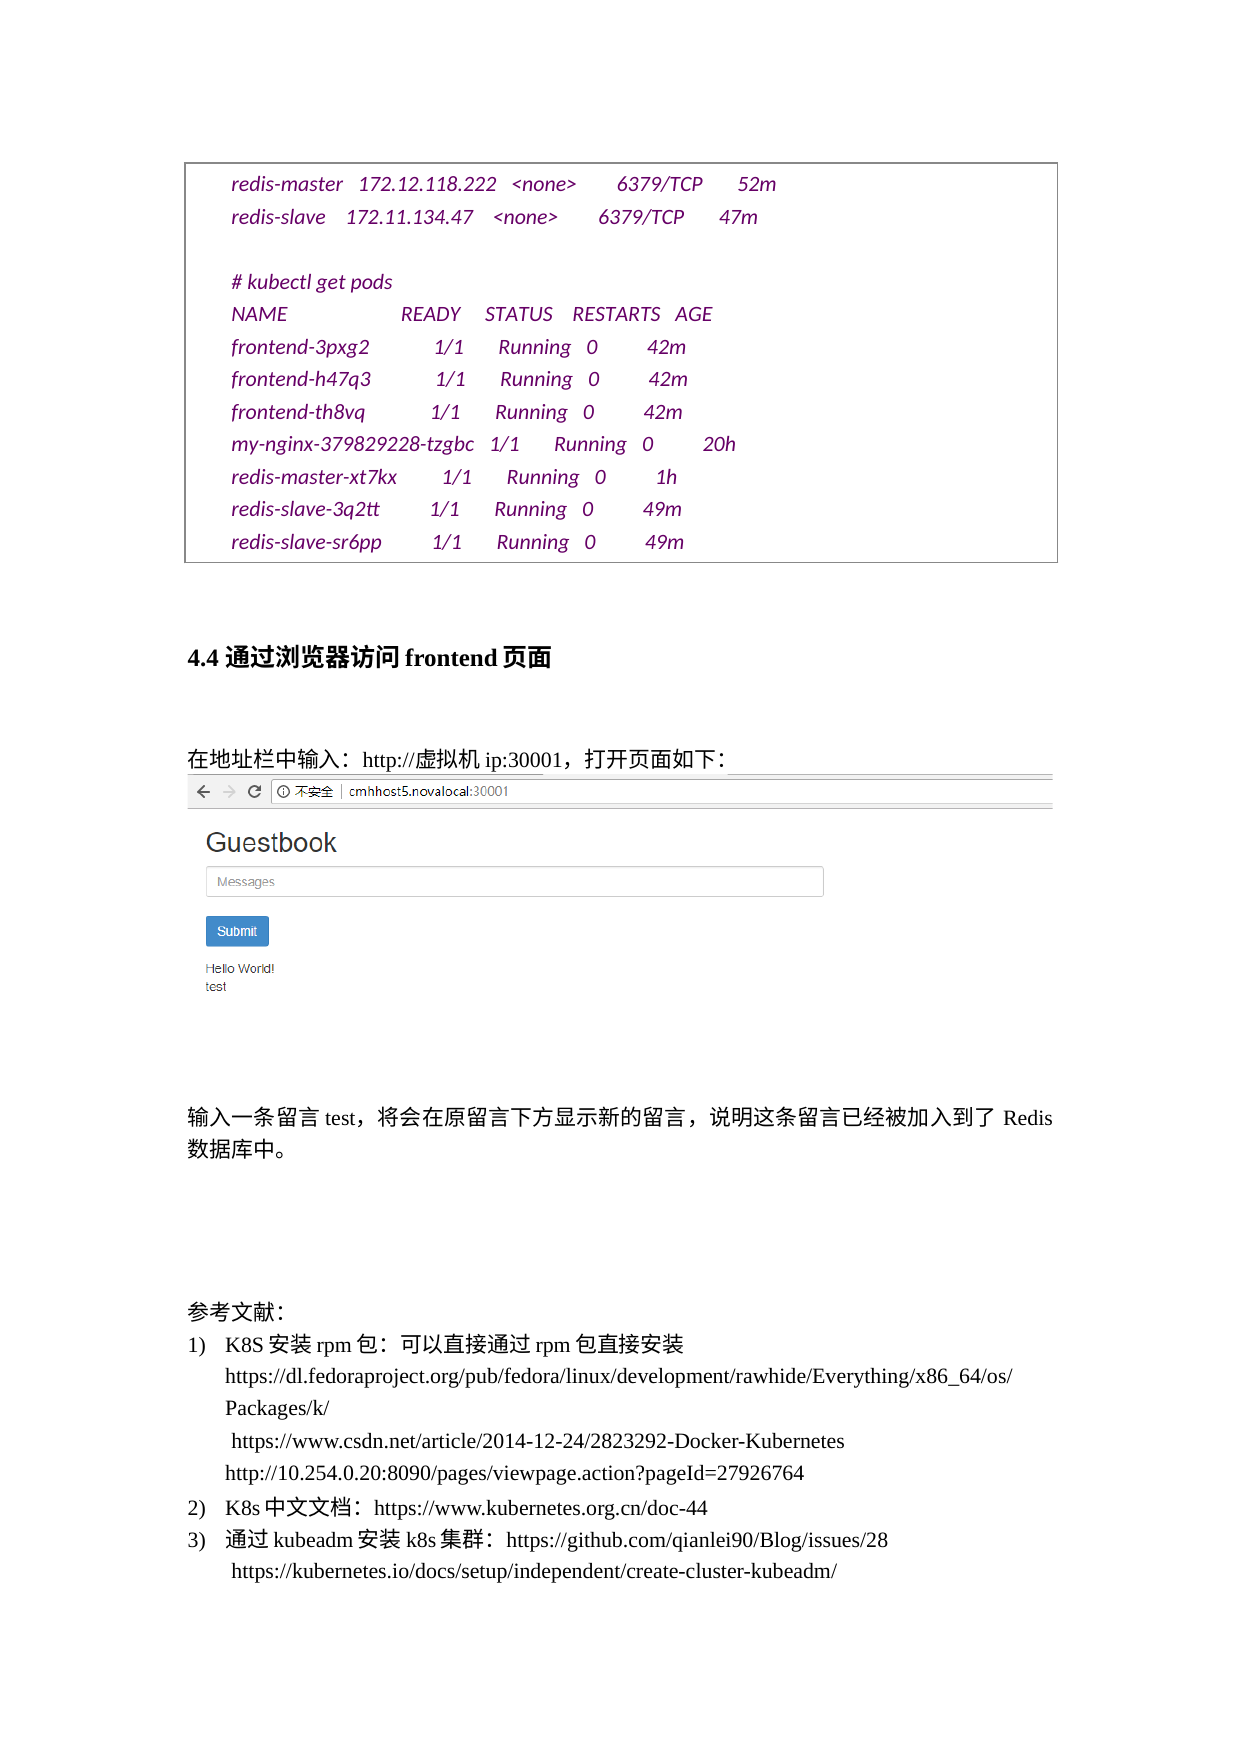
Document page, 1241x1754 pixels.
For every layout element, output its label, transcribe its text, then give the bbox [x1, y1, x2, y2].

list frontend-3pxg2 1/1 Running 0 42m [186, 324, 1057, 357]
text https://www.csdn.net/article/2014-12-24/2823292-Docker-Kubernetes [187, 1424, 1053, 1457]
list redis-master-xt7kx 1/1 Running 0 1h [186, 454, 1057, 487]
text http://10.254.0.20:8090/pages/viewpage.action?pageId=27926764 [187, 1457, 1053, 1489]
subtitle 4.4 通过浏览器访问frontend页面 [187, 623, 1053, 688]
list NAME READY STATUS RESTARTS AGE [186, 292, 1057, 324]
list redis-slave-sr6pp 1/1 Running 0 49m [186, 519, 1057, 562]
list https://dl.fedoraproject.org/pub/fedora/linux/development/rawhide/Everything/x86_64/os/Packages/k/ [225, 1359, 1053, 1424]
list redis-slave 172.11.134.47 <none> 6379/TCP 47m [186, 194, 1057, 233]
list redis-slave-3q2tt 1/1 Running 0 49m [186, 487, 1057, 519]
list my-nginx-379829228-tzgbc 1/1 Running 0 20h [186, 422, 1057, 454]
text 参考文献： [187, 1294, 1053, 1327]
list K8S安装rpm包：可以直接通过rpm包直接安装 [187, 1327, 1053, 1359]
text 在地址栏中输入：http://虚拟机ip:30001，打开页面如下： [187, 742, 1053, 774]
list K8s中文文档：https://www.kubernetes.org.cn/doc-44 [187, 1489, 1053, 1522]
text 输入一条留言test，将会在原留言下方显示新的留言，说明这条留言已经被加入到了Redis数据库中。 [187, 1099, 1053, 1164]
list frontend-h47q3 1/1 Running 0 42m [186, 357, 1057, 389]
picture [187, 774, 1053, 1080]
list # kubectl get pods [186, 259, 1057, 292]
list frontend-th8vq 1/1 Running 0 42m [186, 389, 1057, 422]
list 通过kubeadm安装k8s集群：https://github.com/qianlei90/Blog/issues/28 [187, 1522, 1053, 1554]
text https://kubernetes.io/docs/setup/independent/create-cluster-kubeadm/ [187, 1554, 1053, 1587]
list redis-master 172.12.118.222 <none> 6379/TCP 52m [186, 164, 1057, 194]
